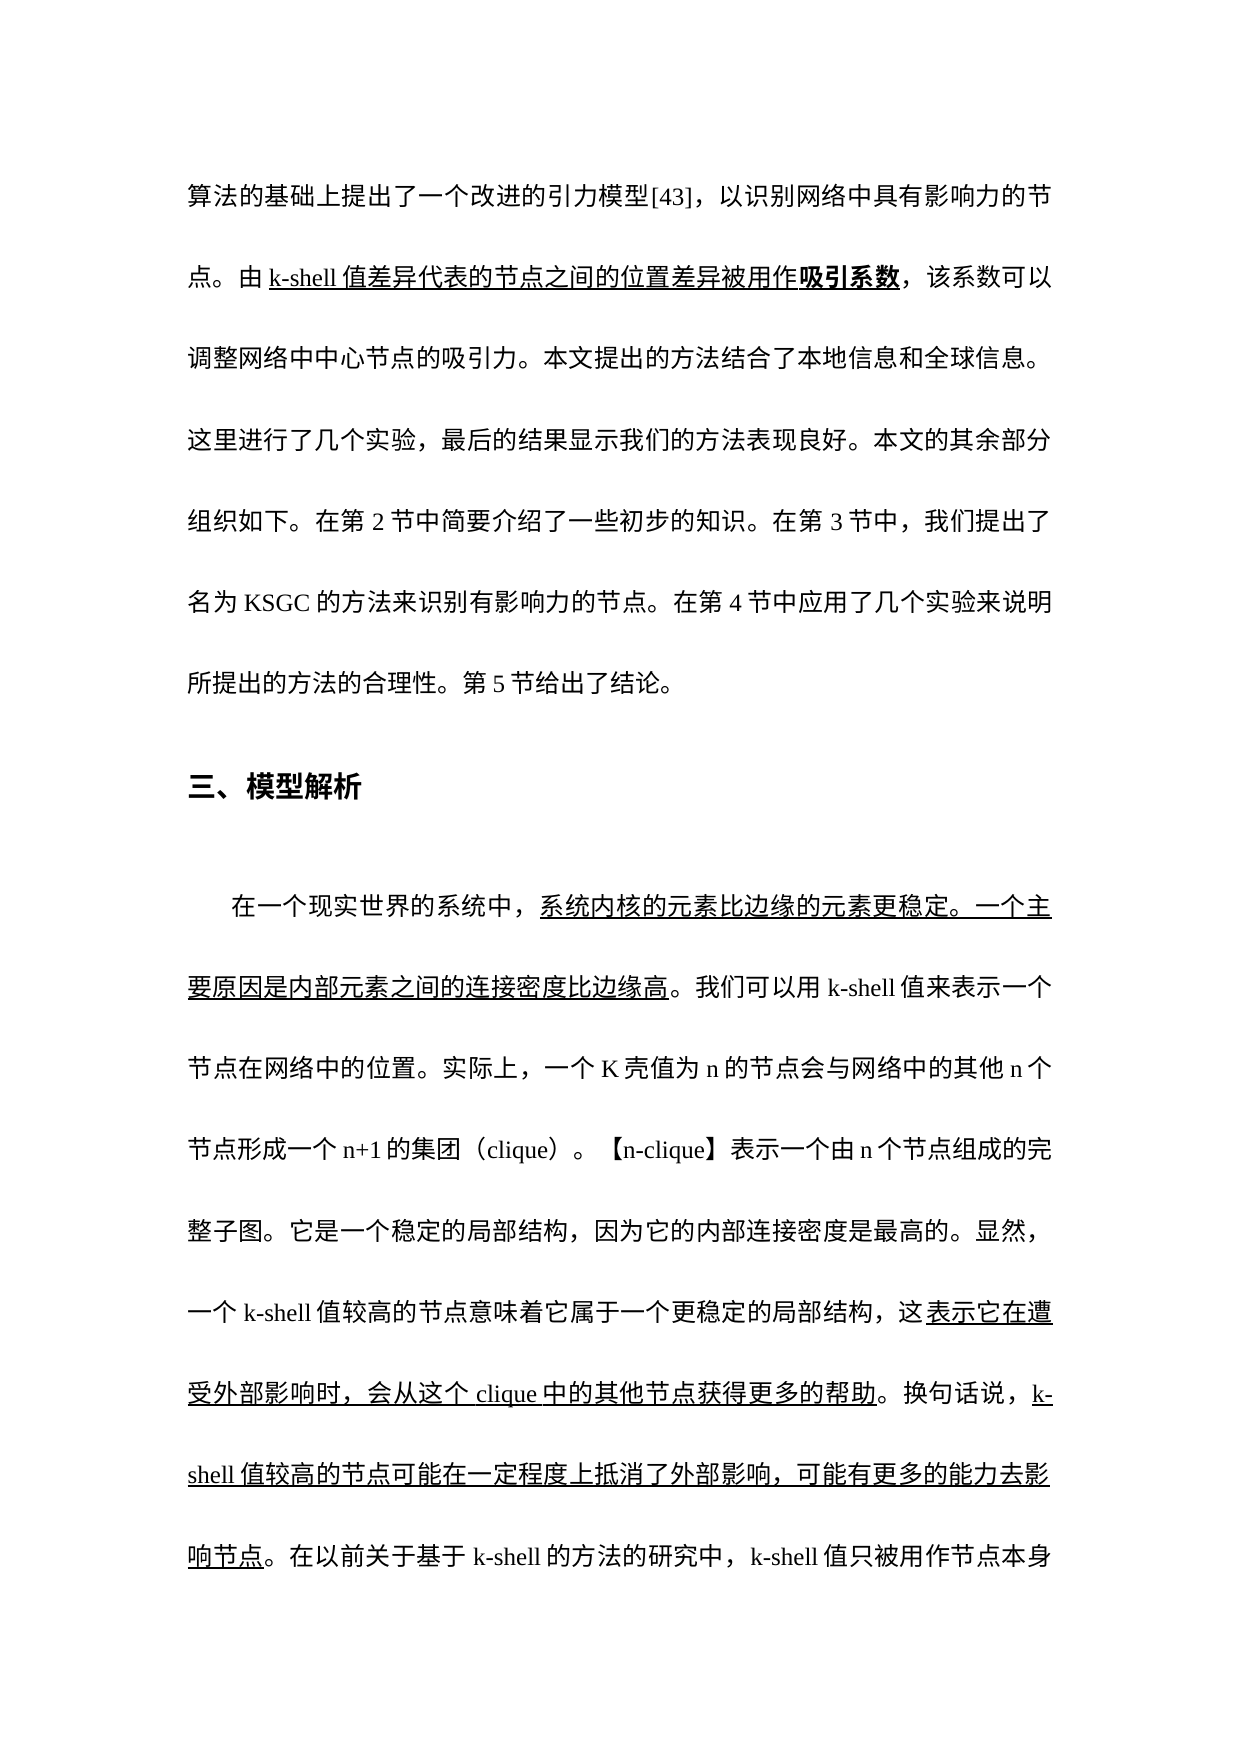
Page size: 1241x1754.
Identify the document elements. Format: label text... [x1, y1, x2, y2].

subtitle 三、模型解析 [187, 753, 1053, 818]
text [187, 162, 1053, 714]
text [187, 872, 1053, 1587]
